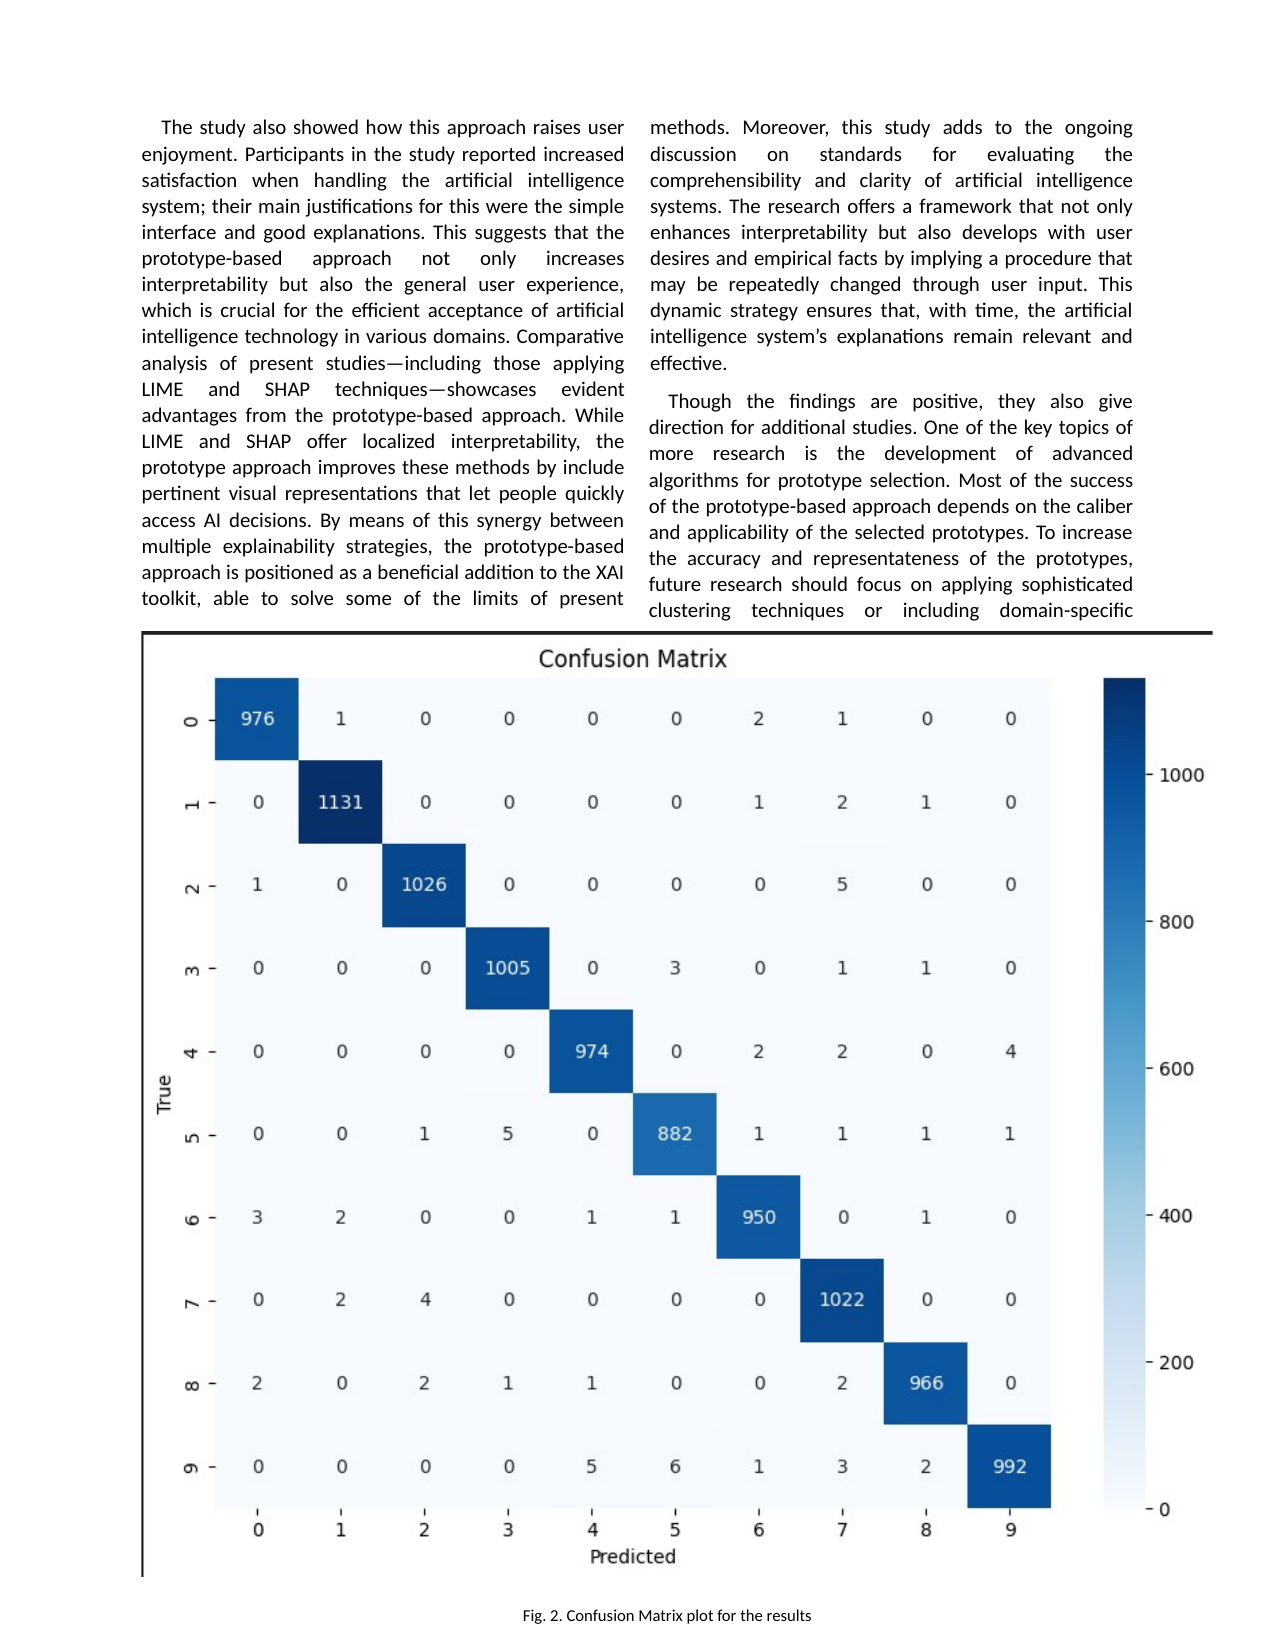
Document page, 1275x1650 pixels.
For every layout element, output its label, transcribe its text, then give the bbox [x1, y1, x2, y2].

text The study also showed how this approach raises user enjoyment. Participants in the study reported increased satisfaction when handling the artificial intelligence system; their main justifications for this were the simple interface and good explanations. This suggests that the prototype-based approach not only increases interpretability but also the general user experience, which is crucial for the efficient acceptance of artificial intelligence technology in various domains. Comparative analysis of present studies—including those applying LIME and SHAP techniques—showcases evident advantages from the prototype-based approach. While LIME and SHAP offer localized interpretability, the prototype approach improves these methods by include pertinent visual representations that let people quickly access AI decisions. By means of this synergy between multiple explainability strategies, the prototype-based approach is positioned as a beneficial addition to the XAI toolkit, able to solve some of the limits of present methods. Moreover, this study adds to the ongoing discussion on standards for evaluating the comprehensibility and clarity of artificial intelligence systems. The research offers a framework that not only enhances interpretability but also develops with user desires and empirical facts by implying a procedure that may be repeatedly changed through user input. This dynamic strategy ensures that, with time, the artificial intelligence system’s explanations remain relevant and effective. [650, 114, 1133, 375]
table_header Fig. 2. Confusion Matrix plot for the results [141, 1577, 1212, 1627]
text Though the findings are positive, they also give direction for additional studies. One of the key topics of more research is the development of advanced algorithms for prototype selection. Most of the success of the prototype-based approach depends on the caliber and applicability of the selected prototypes. To increase the accuracy and representateness of the prototypes, future research should focus on applying sophisticated clustering techniques or including domain-specific knowledge. Still another major emphasis of next study is on improvement of user interface design. More interactive aspects and improved visualizing tools are required since human interaction greatly influences the effectiveness of AI explanations. These developments will let users to more precisely and deeply analyze the AI’s logic, hence improving the system’s openness and usability. Moreover, the mix of cognitive and emotional models has a huge possibility to more exactly match artificial intelligence explanations with human sense and reason. These models can offer explanations reflecting human cognitive processes, therefore influencing behavior, in addition to appealing to customers on a deeper, emotional level. This will significantly raise the AI’s capacity for customer interaction and help to create a closer link between people and technology. [648, 388, 1133, 623]
text The study also showed how this approach raises user enjoyment. Participants in the study reported increased satisfaction when handling the artificial intelligence system; their main justifications for this were the simple interface and good explanations. This suggests that the prototype-based approach not only increases interpretability but also the general user experience, which is crucial for the efficient acceptance of artificial intelligence technology in various domains. Comparative analysis of present studies—including those applying LIME and SHAP techniques—showcases evident advantages from the prototype-based approach. While LIME and SHAP offer localized interpretability, the prototype approach improves these methods by include pertinent visual representations that let people quickly access AI decisions. By means of this synergy between multiple explainability strategies, the prototype-based approach is positioned as a beneficial addition to the XAI toolkit, able to solve some of the limits of present methods. Moreover, this study adds to the ongoing discussion on standards for evaluating the comprehensibility and clarity of artificial intelligence systems. The research offers a framework that not only enhances interpretability but also develops with user desires and empirical facts by implying a procedure that may be repeatedly changed through user input. This dynamic strategy ensures that, with time, the artificial intelligence system’s explanations remain relevant and effective. [141, 114, 625, 611]
picture [141, 631, 1213, 1577]
